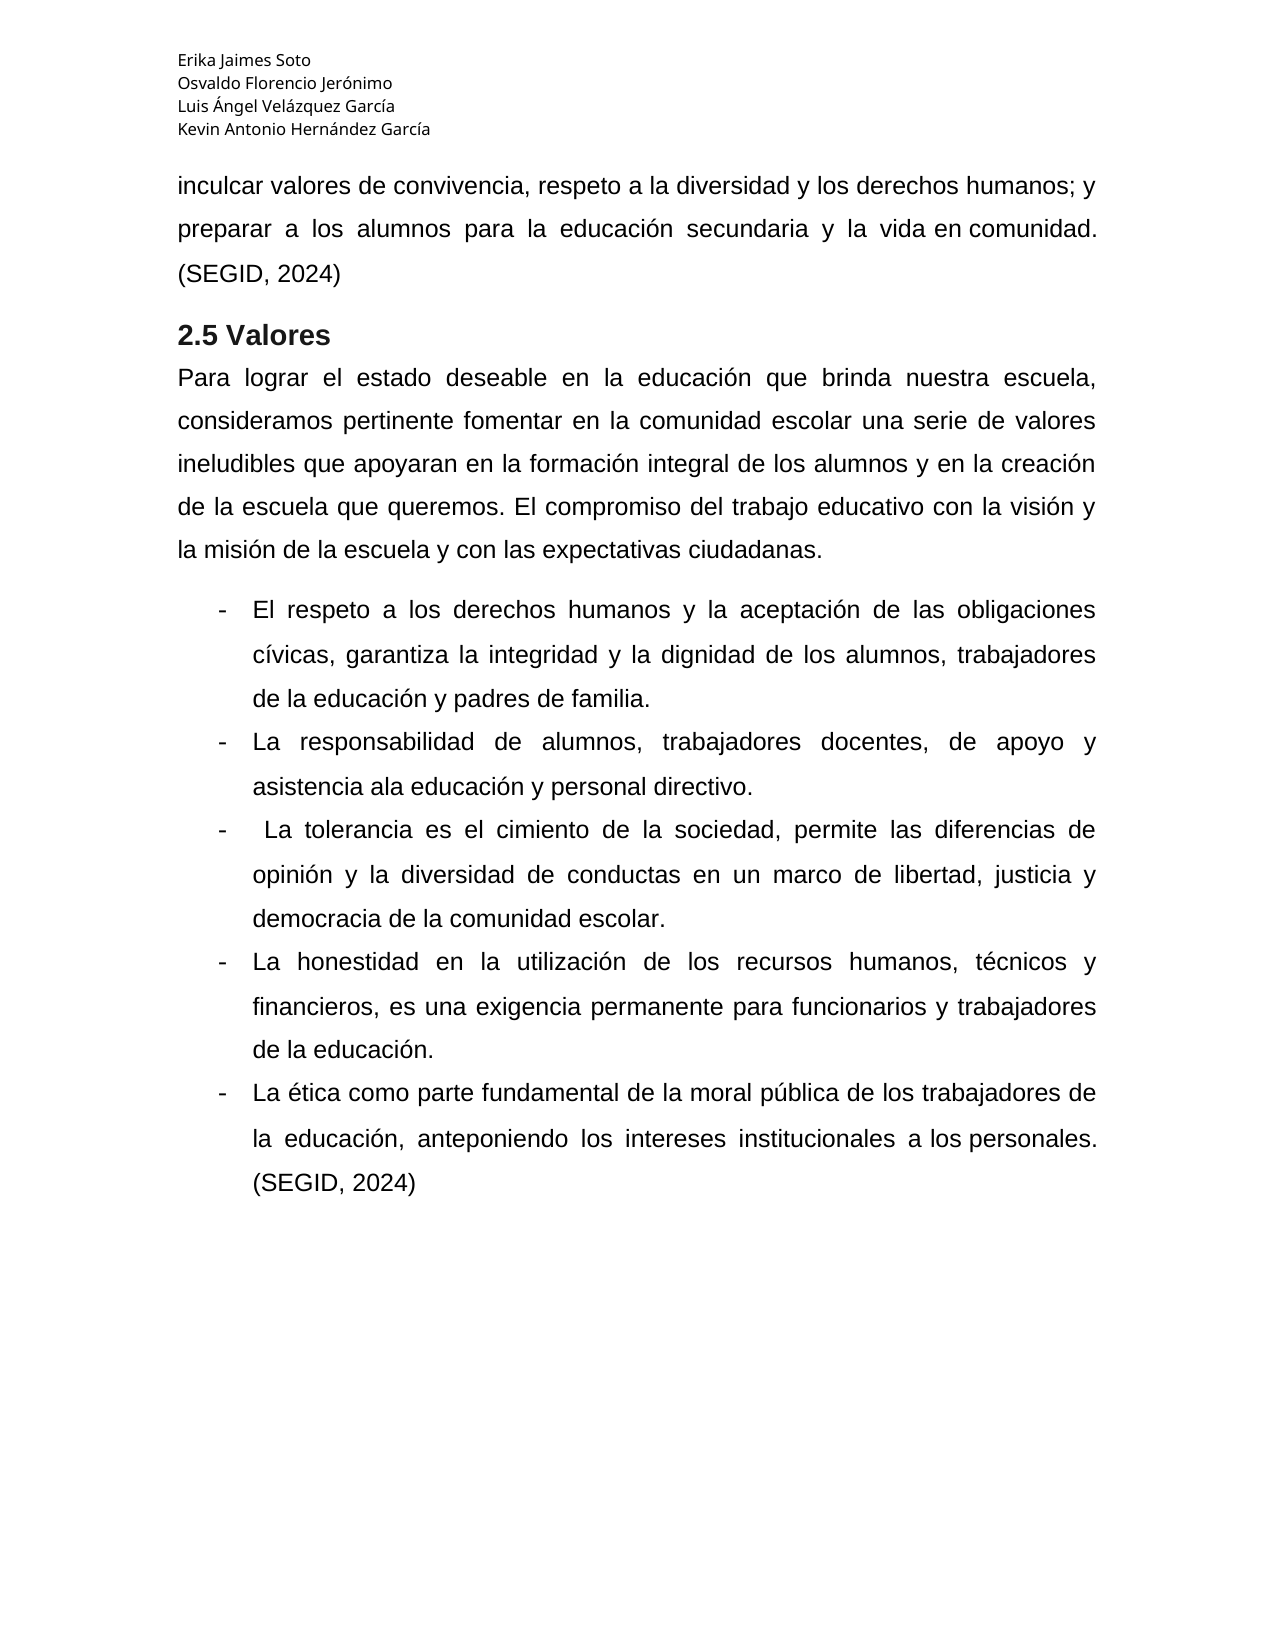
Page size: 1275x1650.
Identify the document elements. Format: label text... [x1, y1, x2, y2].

list La tolerancia es el cimiento de la sociedad, permite las diferencias de opinión y la diversidad de conductas en un marco de libertad, justicia y democracia de la comunidad escolar. [215, 815, 1098, 932]
list La honestidad en la utilización de los recursos humanos, técnicos y financieros, es una exigencia permanente para funcionarios y trabajadores de la educación. [215, 947, 1098, 1064]
text Para lograr el estado deseable en la educación que brinda nuestra escuela, consideramos pertinente fomentar en la comunidad escolar una serie de valores ineludibles que apoyaran en la formación integral de los alumnos y en la creación de la escuela que queremos. El compromiso del trabajo educativo con la visión y la misión de la escuela y con las expectativas ciudadanas. [177, 363, 1098, 564]
list El respeto a los derechos humanos y la aceptación de las obligaciones cívicas, garantiza la integridad y la dignidad de los alumnos, trabajadores de la educación y padres de familia. [215, 595, 1098, 712]
list La ética como parte fundamental de la moral pública de los trabajadores de la educación, anteponiendo los intereses institucionales a los personales. [215, 1078, 1098, 1197]
list La responsabilidad de alumnos, trabajadores docentes, de apoyo y asistencia ala educación y personal directivo. [215, 727, 1098, 801]
subtitle 2.5 Valores [177, 318, 1098, 352]
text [177, 171, 1098, 287]
